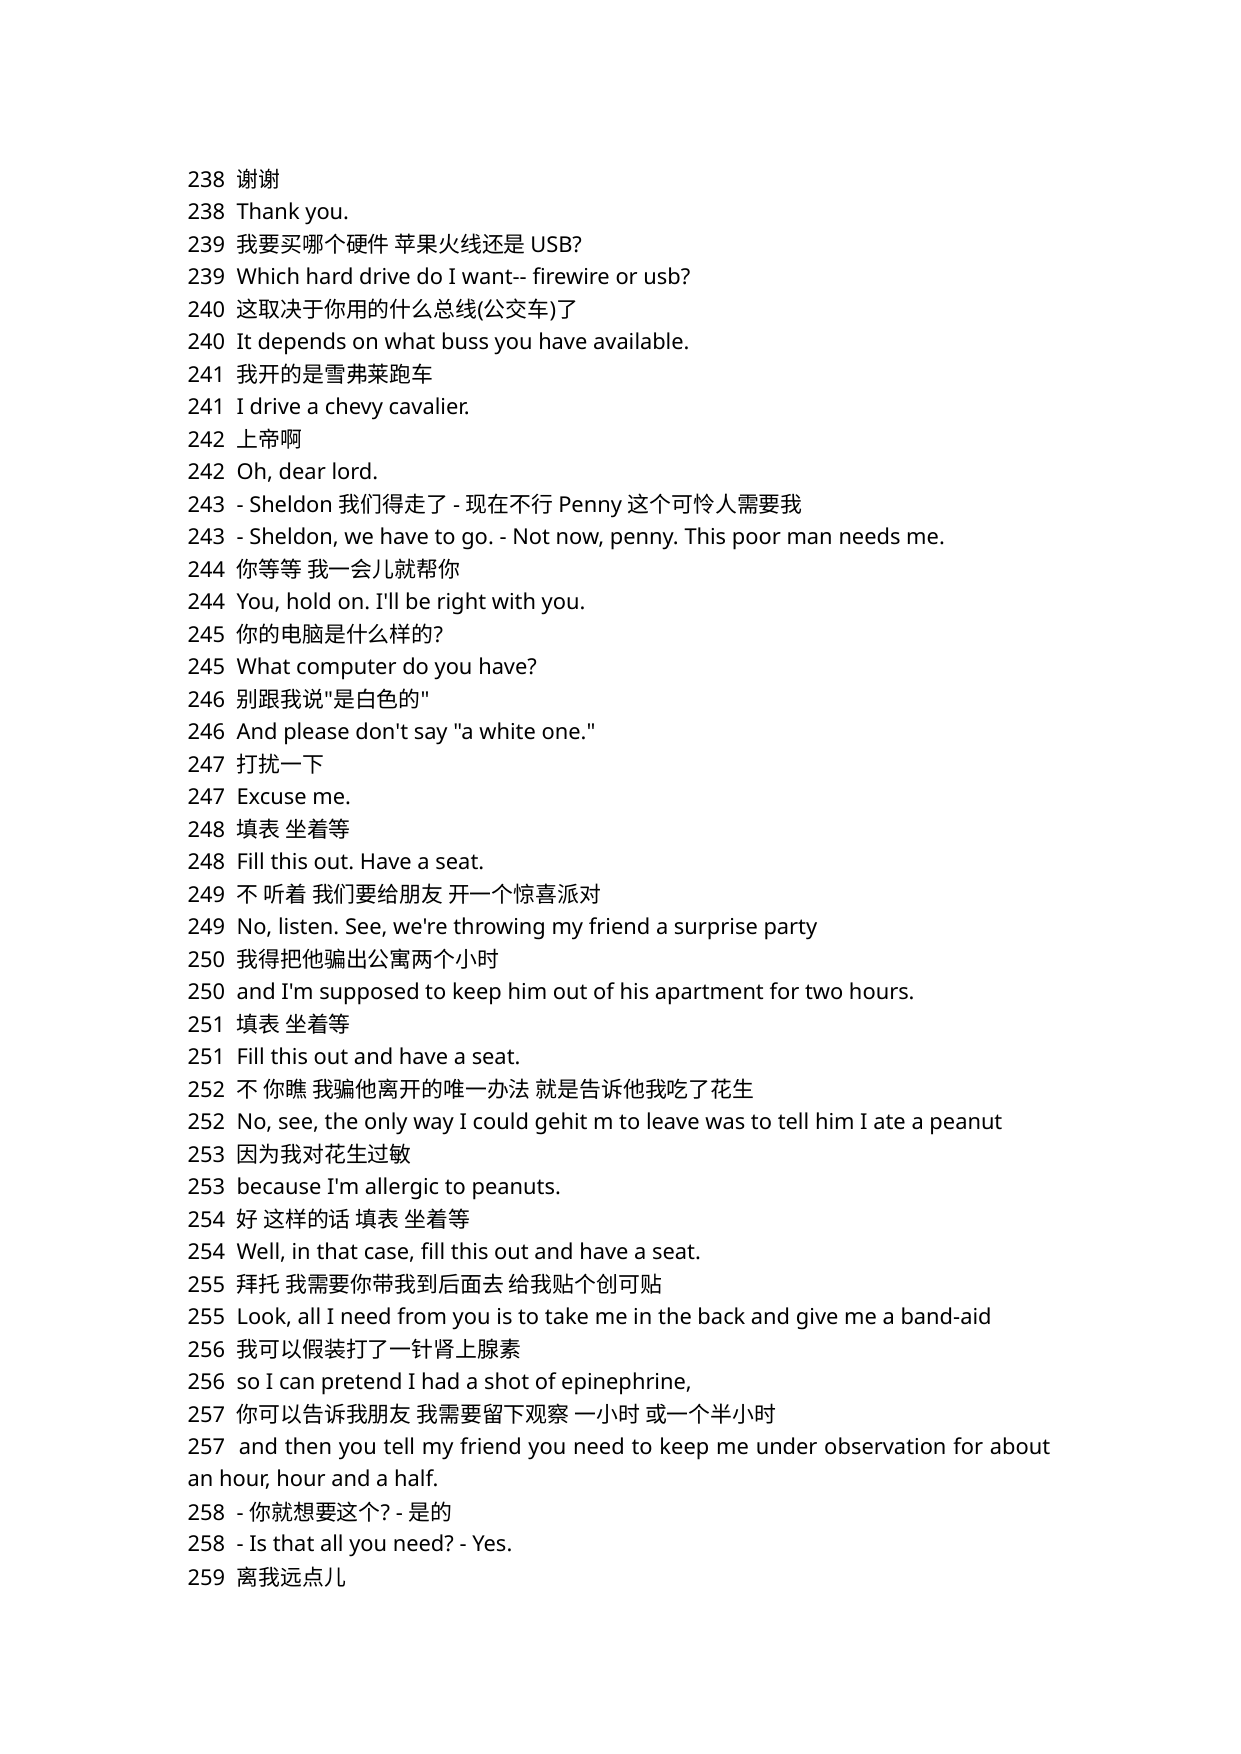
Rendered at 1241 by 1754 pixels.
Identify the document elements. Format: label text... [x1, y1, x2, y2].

text 243 - Sheldon 我们得走了 - 现在不行 Penny 这个可怜人需要我 [187, 487, 1053, 519]
text 253 because I'm allergic to peanuts. [187, 1169, 1053, 1202]
text 257 and then you tell my friend you need to keep me under observation for about an hour, hour and a half. [187, 1429, 1053, 1494]
text 241 我开的是雪弗莱跑车 [187, 357, 1053, 389]
text 252 不 你瞧 我骗他离开的唯一办法 就是告诉他我吃了花生 [187, 1072, 1053, 1104]
text 256 so I can pretend I had a shot of epinephrine, [187, 1364, 1053, 1397]
text 248 Fill this out. Have a seat. [187, 844, 1053, 877]
text 259 离我远点儿 [187, 1559, 1053, 1592]
text 258 - Is that all you need? - Yes. [187, 1527, 1053, 1559]
text 239 我要买哪个硬件 苹果火线还是USB? [187, 227, 1053, 259]
text 238 谢谢 [187, 162, 1053, 194]
text 246 And please don't say "a white one." [187, 714, 1053, 747]
text 248 填表 坐着等 [187, 812, 1053, 844]
text 244 You, hold on. I'll be right with you. [187, 584, 1053, 617]
text 255 Look, all I need from you is to take me in the back and give me a band-aid [187, 1299, 1053, 1332]
text 254 好 这样的话 填表 坐着等 [187, 1202, 1053, 1234]
text 256 我可以假装打了一针肾上腺素 [187, 1332, 1053, 1364]
text 244 你等等 我一会儿就帮你 [187, 552, 1053, 584]
text 242 上帝啊 [187, 422, 1053, 454]
text 245 What computer do you have? [187, 649, 1053, 682]
text 254 Well, in that case, fill this out and have a seat. [187, 1234, 1053, 1267]
text 258 - 你就想要这个? - 是的 [187, 1494, 1053, 1527]
text 249 不 听着 我们要给朋友 开一个惊喜派对 [187, 877, 1053, 909]
text 257 你可以告诉我朋友 我需要留下观察 一小时 或一个半小时 [187, 1397, 1053, 1429]
text 250 and I'm supposed to keep him out of his apartment for two hours. [187, 974, 1053, 1007]
text 246 别跟我说"是白色的" [187, 682, 1053, 714]
text 247 Excuse me. [187, 779, 1053, 812]
text 243 - Sheldon, we have to go. - Not now, penny. This poor man needs me. [187, 519, 1053, 552]
text 241 I drive a chevy cavalier. [187, 389, 1053, 422]
text 250 我得把他骗出公寓两个小时 [187, 942, 1053, 974]
text 245 你的电脑是什么样的? [187, 617, 1053, 649]
text 238 Thank you. [187, 194, 1053, 227]
text 252 No, see, the only way I could gehit m to leave was to tell him I ate a peanut [187, 1104, 1053, 1137]
text 240 这取决于你用的什么总线(公交车)了 [187, 292, 1053, 324]
text 251 填表 坐着等 [187, 1007, 1053, 1039]
text 255 拜托 我需要你带我到后面去 给我贴个创可贴 [187, 1267, 1053, 1299]
text 242 Oh, dear lord. [187, 454, 1053, 487]
text 253 因为我对花生过敏 [187, 1137, 1053, 1169]
text 249 No, listen. See, we're throwing my friend a surprise party [187, 909, 1053, 942]
text 251 Fill this out and have a seat. [187, 1039, 1053, 1072]
text 240 It depends on what buss you have available. [187, 324, 1053, 357]
text 247 打扰一下 [187, 747, 1053, 779]
text 239 Which hard drive do I want-- firewire or usb? [187, 259, 1053, 292]
